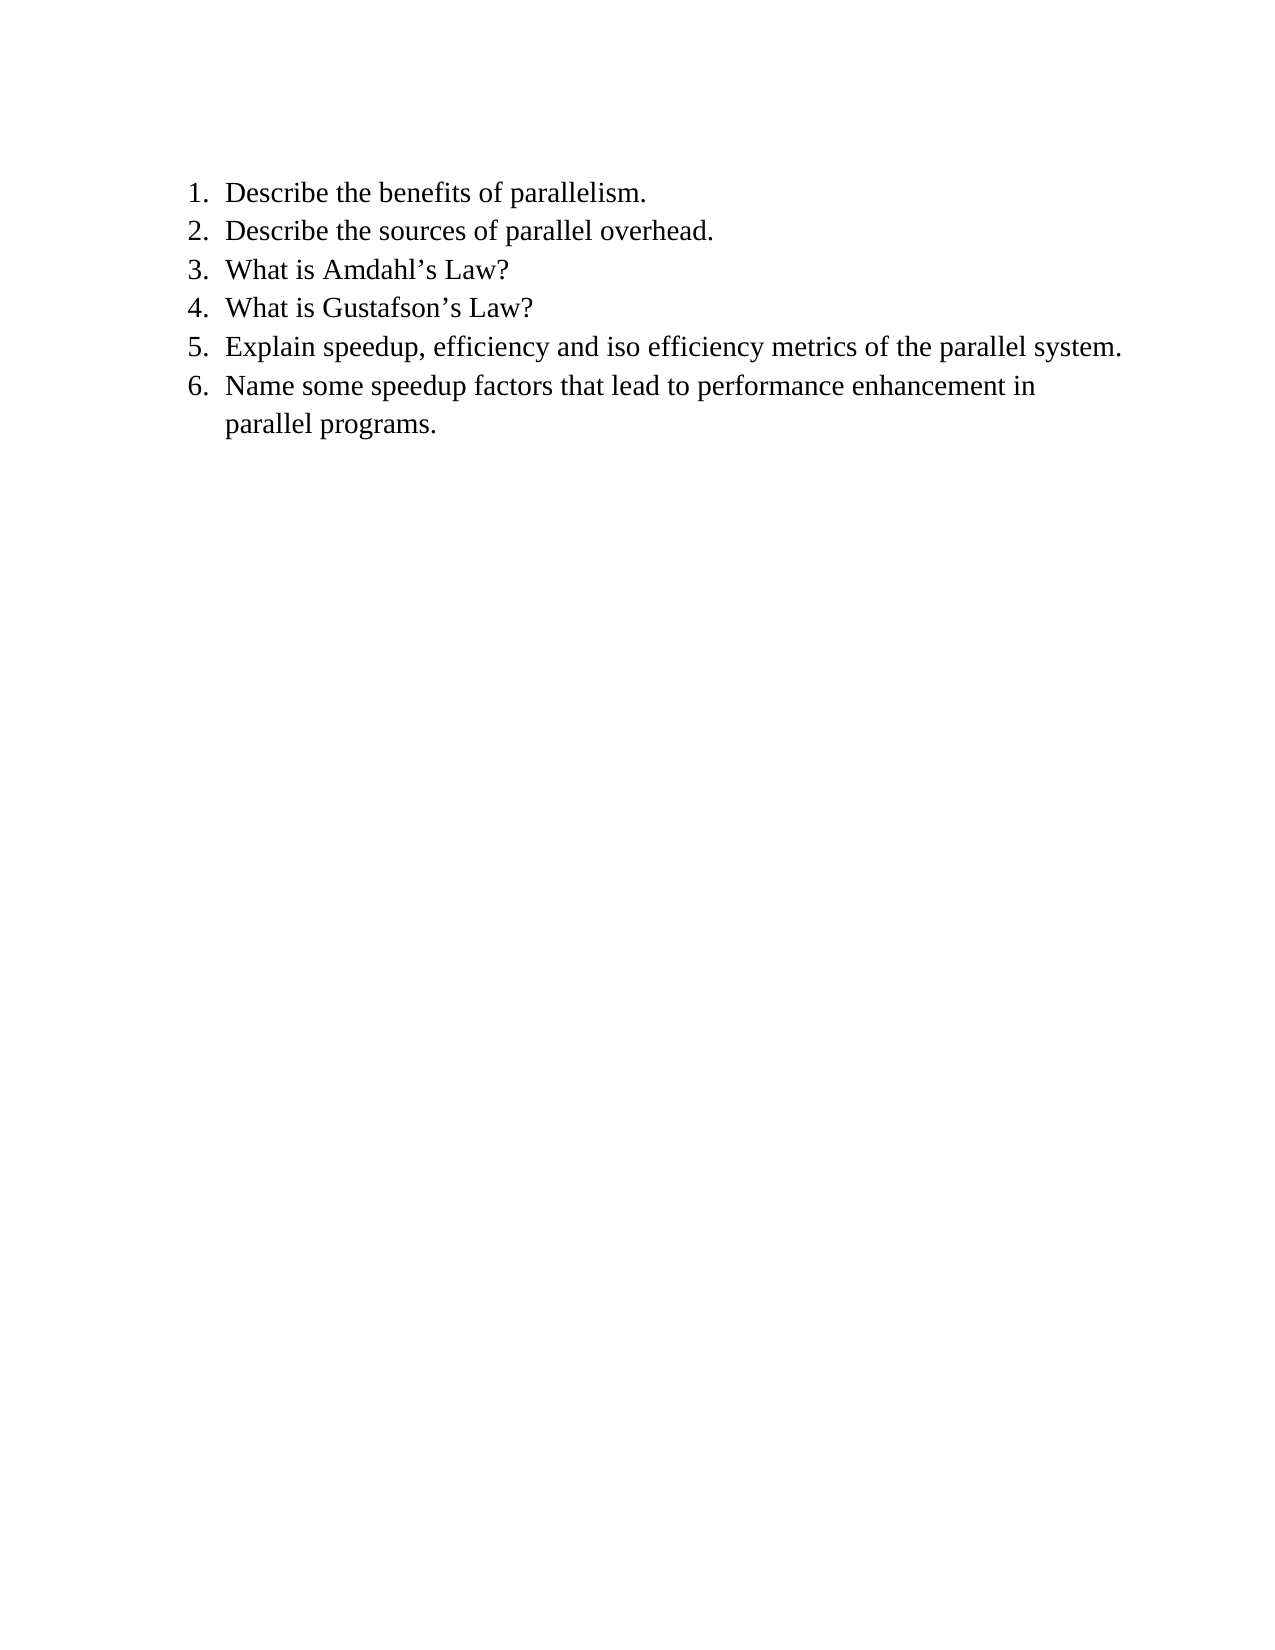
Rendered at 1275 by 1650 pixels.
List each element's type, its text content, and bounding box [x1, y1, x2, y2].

list Name some speedup factors that lead to performance enhancement in parallel programs. [187, 368, 1125, 440]
list What is Gustafson’s Law? [187, 291, 1125, 324]
list Describe the benefits of parallelism. [187, 175, 1125, 208]
list Explain speedup, efficiency and iso efficiency metrics of the parallel system. [187, 329, 1125, 363]
list Describe the sources of parallel overhead. [187, 213, 1125, 247]
list What is Amdahl’s Law? [187, 252, 1125, 286]
